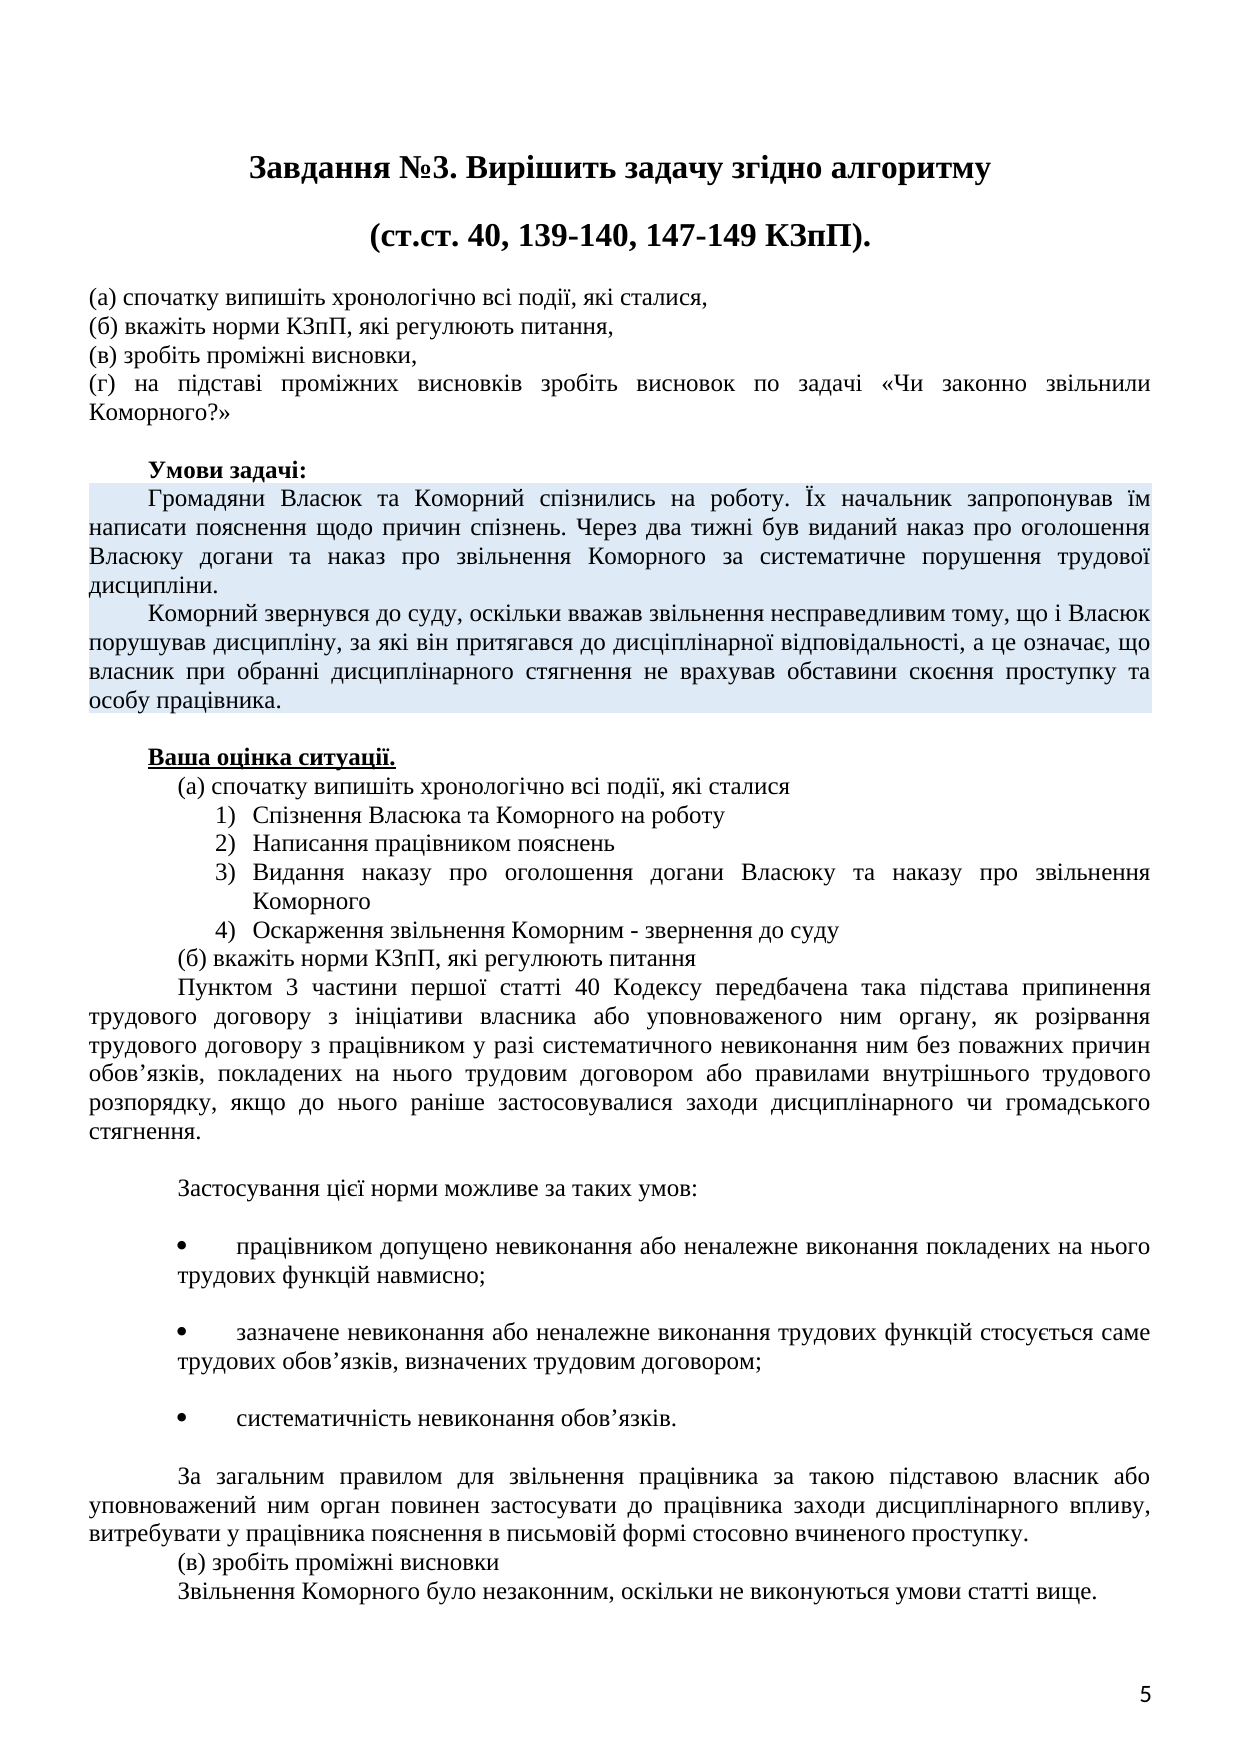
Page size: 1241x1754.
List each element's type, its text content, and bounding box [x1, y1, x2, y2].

text (в) зробіть проміжні висновки [89, 1547, 1152, 1576]
text (в) зробіть проміжні висновки, [89, 340, 1152, 368]
text (г) на підставі проміжних висновків зробіть висновок по задачі «Чи законно звільнили Коморного?» [89, 368, 1152, 426]
list Видання наказу про оголошення догани Власюку та наказу про звільнення Коморного [215, 857, 1152, 915]
text За загальним правилом для звільнення працівника за такою підставою власник або уповноважений ним орган повинен застосувати до працівника заходи дисциплінарного впливу, витребувати у працівника пояснення в письмовій формі стосовно вчиненого проступку. [89, 1461, 1152, 1547]
text Громадяни Власюк та Коморний спізнились на роботу. Їх начальник запропонував їм написати пояснення щодо причин спізнень. Через два тижні був виданий наказ про оголошення Власюку догани та наказ про звільнення Коморного за систематичне порушення трудової дисципліни. [89, 483, 1152, 598]
text Застосування цієї норми можливе за таких умов: [89, 1173, 1152, 1202]
list працівником допущено невиконання або неналежне виконання покладених на нього трудових функцій навмисно; [177, 1231, 1152, 1288]
text Звільнення Коморного було незаконним, оскільки не виконуються умови статті вище. [177, 1576, 1152, 1605]
text (а) спочатку випишіть хронологічно всі події, які сталися, [89, 282, 1152, 311]
text Коморний звернувся до суду, оскільки вважав звільнення несправедливим тому, що і Власюк порушував дисципліну, за які він притягався до дисціплінарної відповідальності, а це означає, що власник при обранні дисциплінарного стягнення не врахував обставини скоєння проступку та особу працівника. [89, 598, 1152, 713]
text (а) спочатку випишіть хронологічно всі події, які сталися [89, 771, 1152, 800]
text Ваша оцінка ситуації. [89, 742, 1152, 771]
text (б) вкажіть норми КЗпП, які регулюють питання, [89, 311, 1152, 340]
list Спізнення Власюка та Коморного на роботу [215, 800, 1152, 828]
list зазначене невиконання або неналежне виконання трудових функцій стосується саме трудових обов’язків, визначених трудовим договором; [177, 1317, 1152, 1375]
list систематичність невиконання обов’язків. [177, 1403, 1152, 1432]
list Оскарження звільнення Коморним - звернення до суду [215, 915, 1152, 943]
list Написання працівником пояснень [215, 828, 1152, 857]
text Умови задачі: [89, 455, 1152, 483]
text Пунктом 3 частини першої статті 40 Кодексу передбачена така підстава припинення трудового договору з ініціативи власника або уповноваженого ним органу, як розірвання трудового договору з працівником у разі систематичного невиконання ним без поважних причин обов’язків, покладених на нього трудовим договором або правилами внутрішнього трудового розпорядку, якщо до нього раніше застосовувалися заходи дисциплінарного чи громадського стягнення. [89, 972, 1152, 1145]
text (б) вкажіть норми КЗпП, які регулюють питання [89, 943, 1152, 972]
text Завдання №3. Вирішить задачу згідно алгоритму [89, 147, 1152, 186]
text (ст.ст. 40, 139-140, 147-149 КЗпП). [89, 215, 1152, 253]
